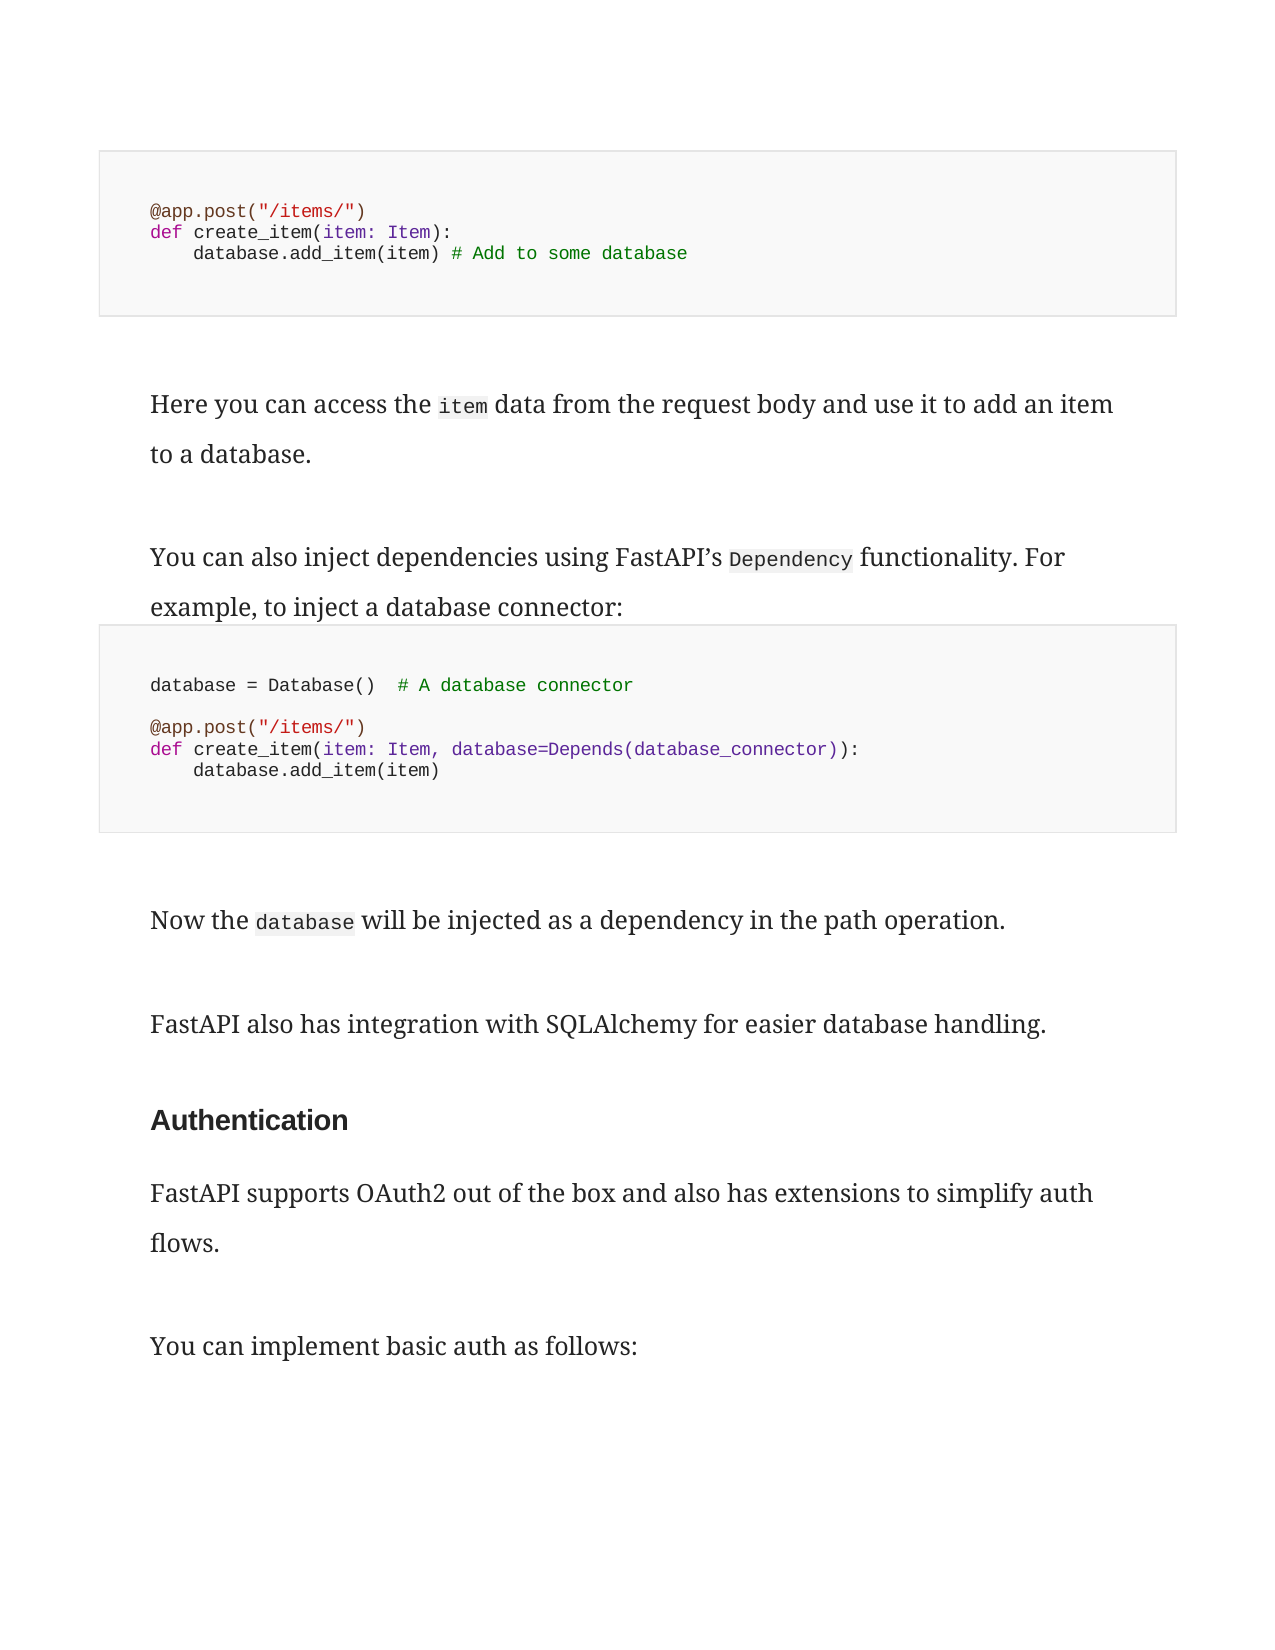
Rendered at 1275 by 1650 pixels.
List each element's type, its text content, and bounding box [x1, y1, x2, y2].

text database = Database() # A database connector @app.post("/items/") def create_item(item: Item, database=Depends(database_connector)): database.add_item(item) [100, 626, 1175, 832]
text Now the database will be injected as a dependency in the path operation. [150, 887, 1125, 937]
text FastAPI also has integration with SQLAlchemy for easier database handling. [150, 990, 1125, 1040]
text @app.post("/items/") def create_item(item: Item): database.add_item(item) # Add to some database [100, 152, 1175, 315]
text You can implement basic auth as follows: [150, 1313, 1125, 1363]
text You can also inject dependencies using FastAPI’s Dependency functionality. For example, to inject a database connector: [150, 524, 1125, 624]
text Authentication [150, 1089, 1125, 1136]
text FastAPI supports OAuth2 out of the box and also has extensions to simplify auth flows. [150, 1159, 1125, 1259]
text Here you can access the item data from the request body and use it to add an item to a database. [150, 370, 1125, 470]
